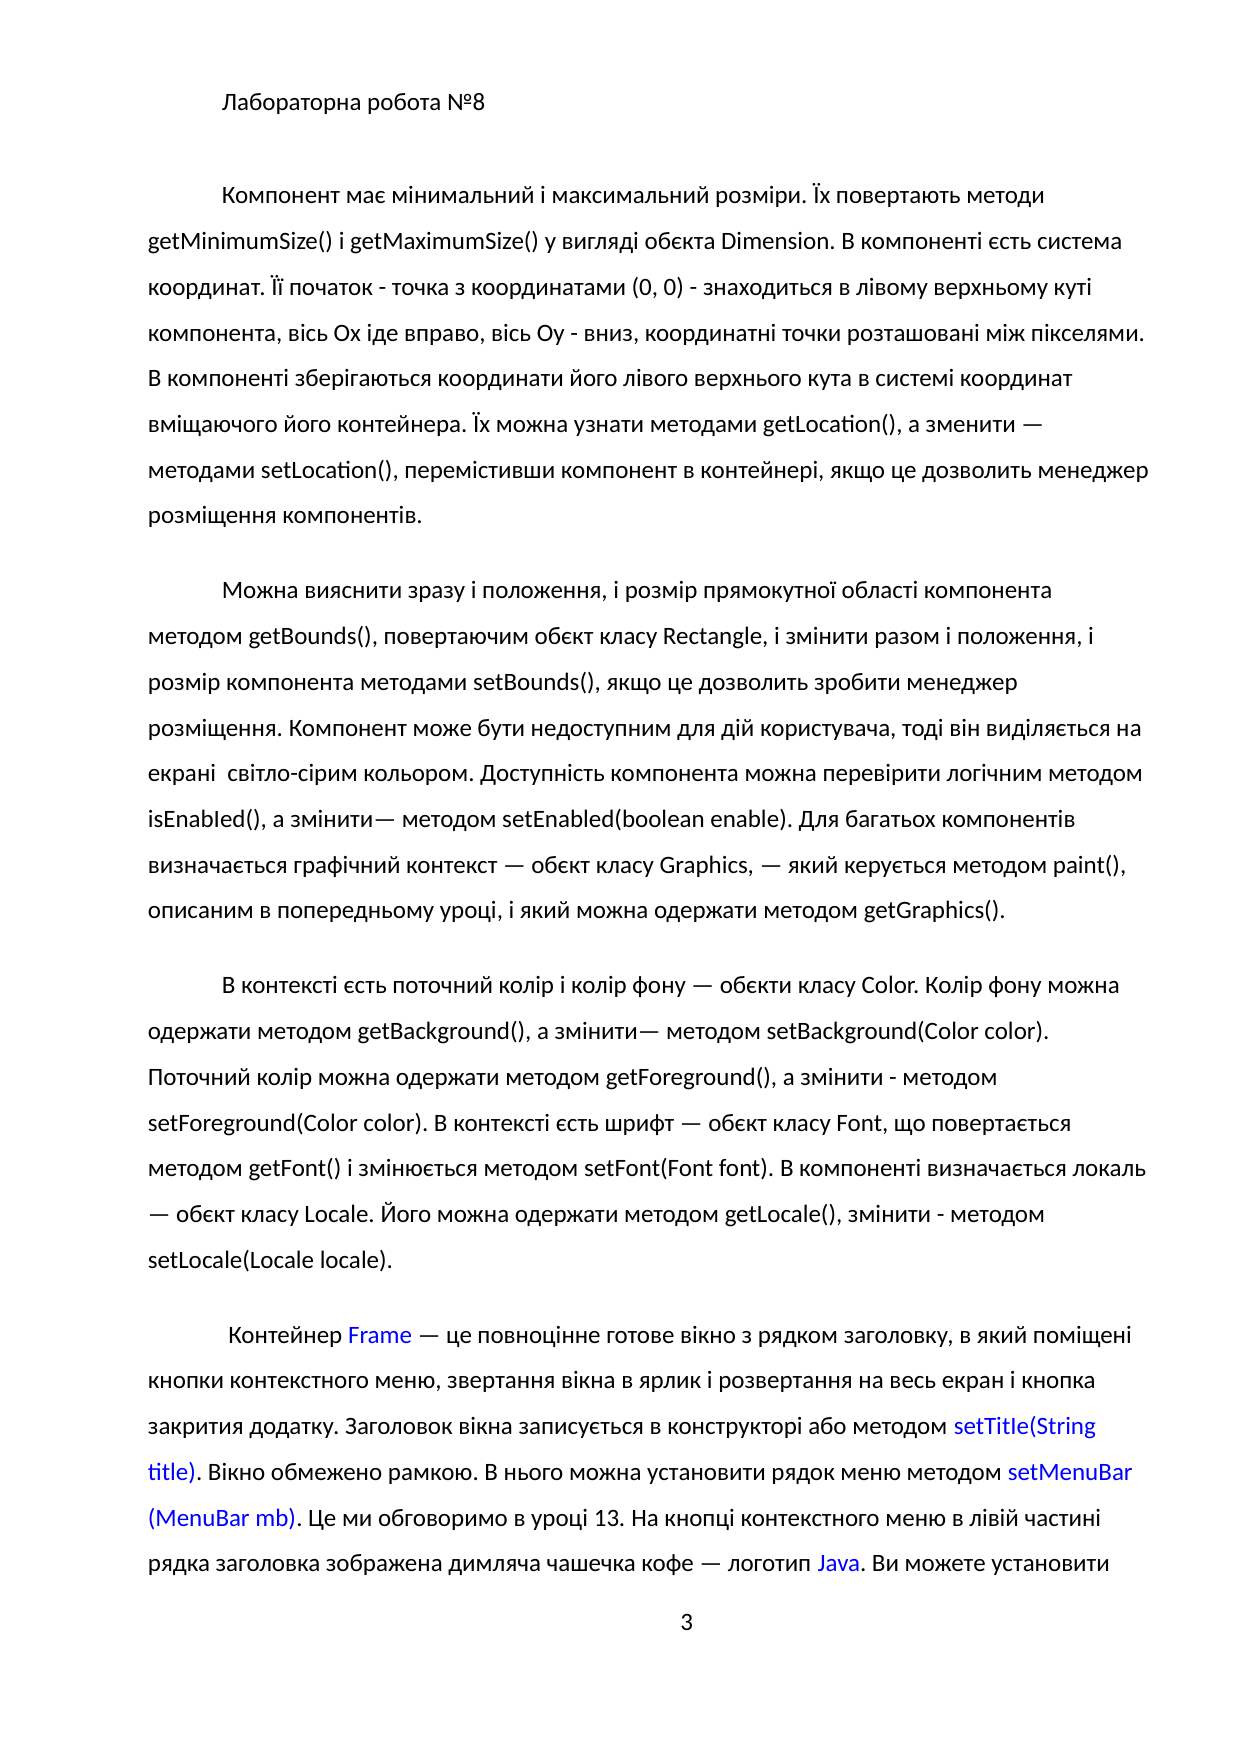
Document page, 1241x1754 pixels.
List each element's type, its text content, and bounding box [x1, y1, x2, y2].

text Можна вияснити зразу і положення, і розмір прямокутної області компонента методом getBounds(), повертаючим обєкт класу Rectangle, і змінити разом і положення, і розмір компонента методами setBounds(), якщо це дозволить зробити менеджер розміщення. Компонент може бути недоступним для дій користувача, тоді він виділяється на екрані світло-сірим кольором. Доступність компонента можна перевірити логічним методом isEnabІed(), а змінити— методом setEnabled(boolean enable). Для багатьох компонентів визначається графічний контекст — обєкт класу Graphics, — який керується методом paint(), описаним в попередньому уроці, і який можна одержати методом getGraphics(). [148, 574, 1152, 925]
text Компонент має мінимальний і максимальний розміри. Їх повертають методи getMinimumSize() і getMaximumSize() у вигляді обєкта Dimension. В компоненті єсть система координат. Її початок - точка з координатами (0, 0) - знаходиться в лівому верхньому куті компонента, вісь Ох іде вправо, вісь Оу - вниз, координатні точки розташовані між пікселями. В компоненті зберігаються координати його лівого верхнього кута в системі координат вміщаючого його контейнера. Їх можна узнати методами getLocation(), а зменити — методами setLocation(), перемістивши компонент в контейнері, якщо це дозволить менеджер розміщення компонентів. [148, 179, 1152, 530]
text В контексті єсть поточний колір і колір фону — обєкти класу Сolor. Колір фону можна одержати методом getBackground(), а змінити— методом setBackground(Color color). Поточний колір можна одержати методом getForeground(), а змінити - методом setForeground(Color color). В контексті єсть шрифт — обєкт класу Font, що повертається методом getFont() і змінюється методом setFont(Font font). В компоненті визначається локаль — обєкт класу Locale. Його можна одержати методом getLocale(), змінити - методом setLocale(Locale locale). [148, 969, 1152, 1274]
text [148, 1319, 1152, 1578]
